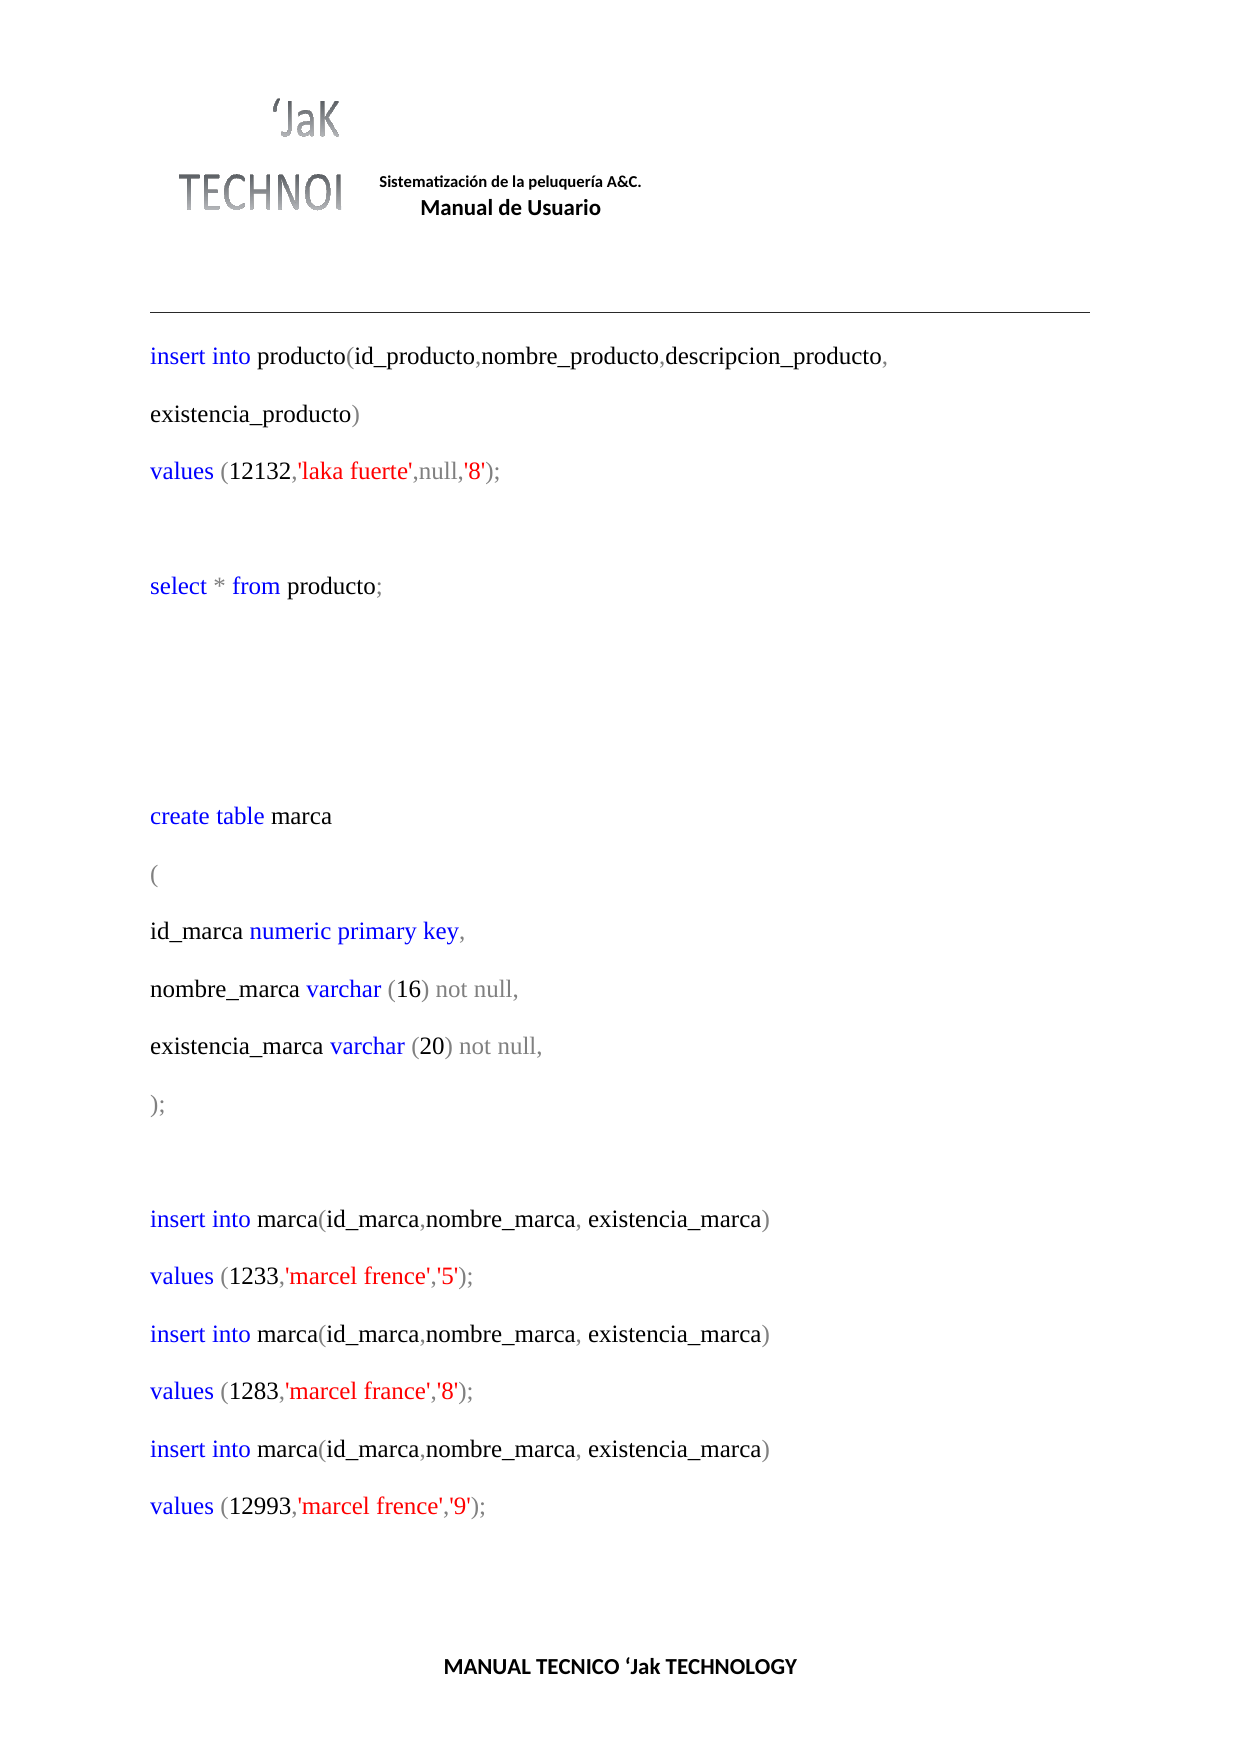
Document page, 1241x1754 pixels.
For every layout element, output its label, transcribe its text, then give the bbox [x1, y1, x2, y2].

text values (1283,'marcel france','8'); [150, 1376, 1090, 1405]
text values (1233,'marcel frence','5'); [150, 1261, 1090, 1290]
text select * from producto; [150, 571, 1090, 600]
text insert into producto(id_producto,nombre_producto,descripcion_producto, existencia_producto) [150, 341, 1090, 427]
text insert into marca(id_marca,nombre_marca, existencia_marca) [150, 1434, 1090, 1462]
text insert into marca(id_marca,nombre_marca, existencia_marca) [150, 1319, 1090, 1347]
text create table marca [150, 801, 1090, 830]
text nombre_marca varchar (16) not null, [150, 974, 1090, 1002]
text values (12993,'marcel frence','9'); [150, 1491, 1090, 1520]
text values (12132,'laka fuerte',null,'8'); [150, 456, 1090, 485]
text insert into marca(id_marca,nombre_marca, existencia_marca) [150, 1204, 1090, 1232]
text ); [150, 1089, 1090, 1117]
text id_marca numeric primary key, [150, 916, 1090, 945]
text existencia_marca varchar (20) not null, [150, 1031, 1090, 1060]
text ( [150, 859, 1090, 887]
picture [157, 81, 342, 227]
